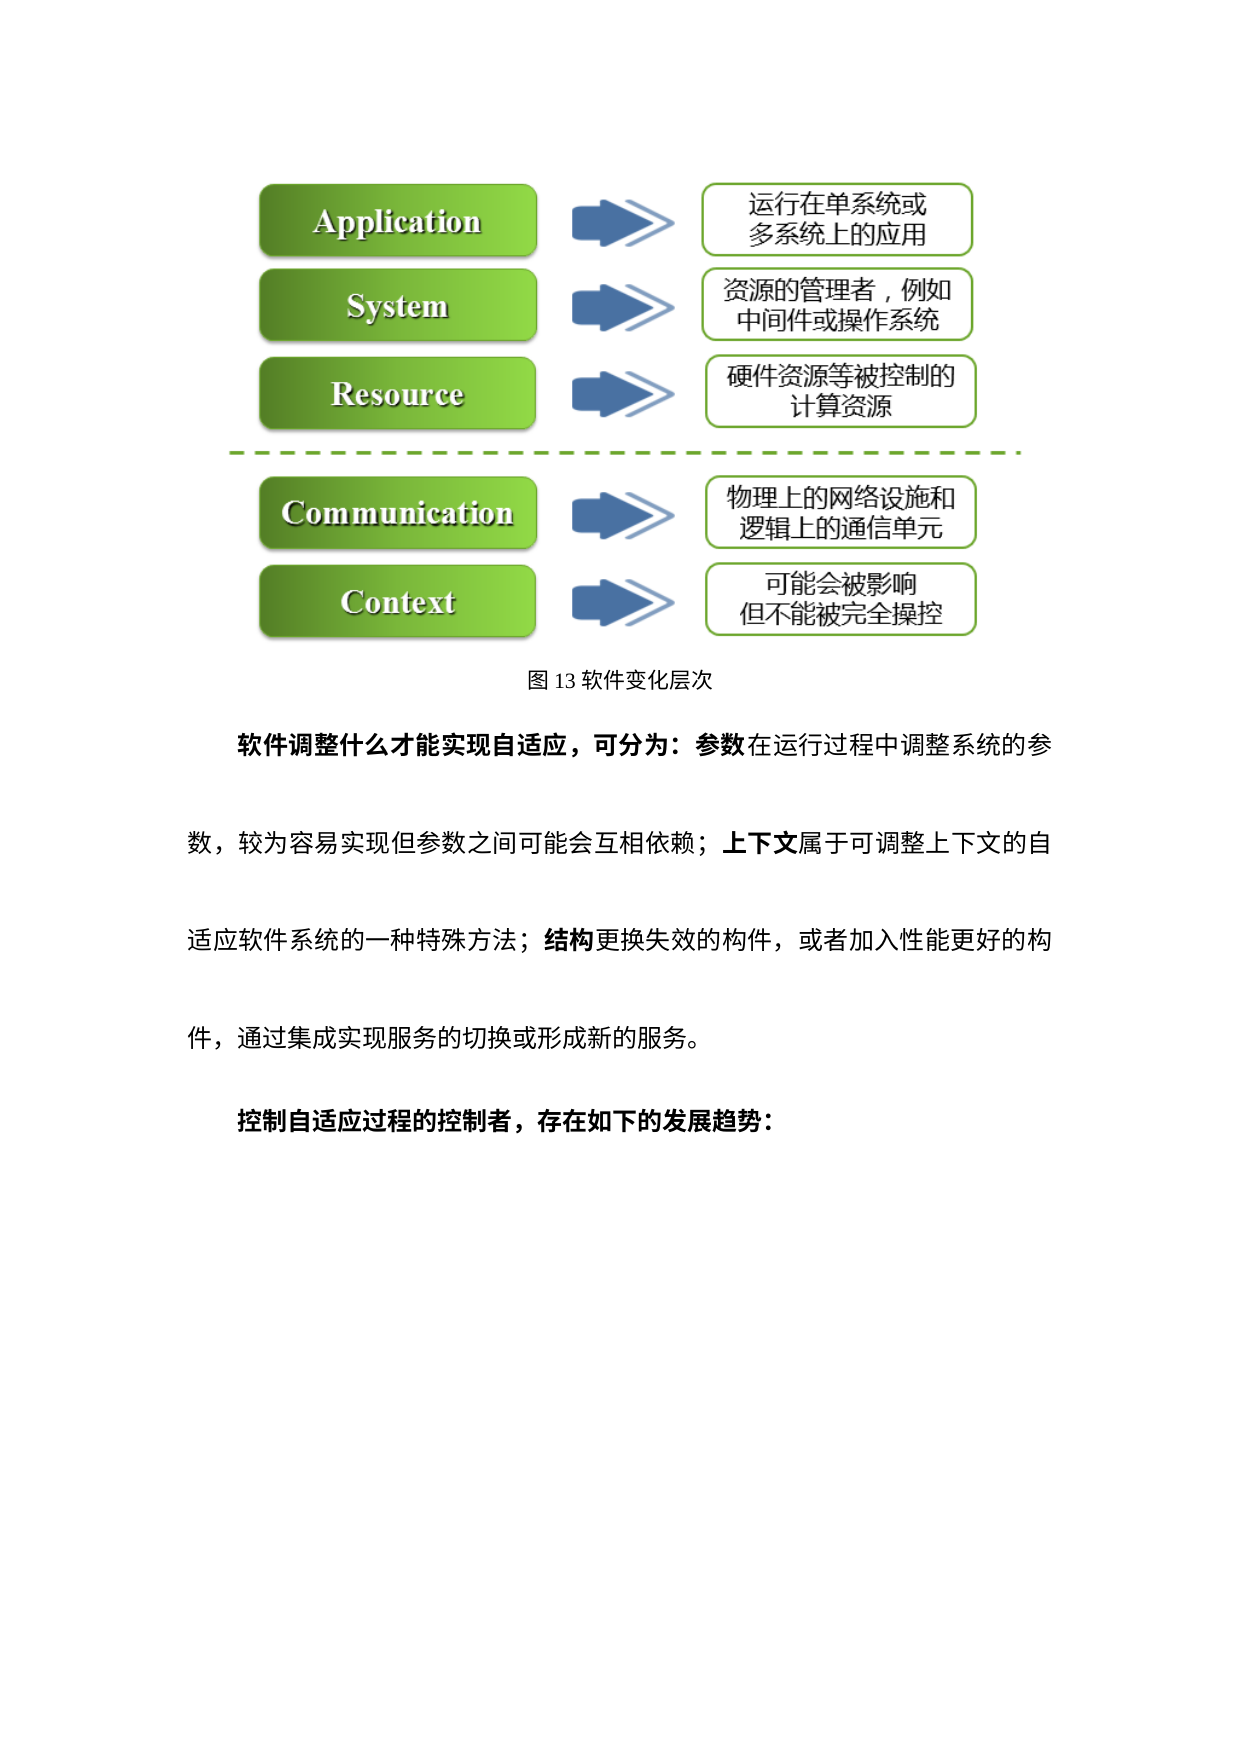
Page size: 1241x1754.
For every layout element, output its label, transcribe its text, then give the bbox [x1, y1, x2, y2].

text 图13 软件变化层次 [187, 663, 1053, 695]
text 软件调整什么才能实现自适应，可分为：参数在运行过程中调整系统的参数，较为容易实现但参数之间可能会互相依赖；上下文属于可调整上下文的自适应软件系统的一种特殊方法；结构更换失效的构件，或者加入性能更好的构件，通过集成实现服务的切换或形成新的服务。 [187, 711, 1053, 1069]
picture [211, 162, 1029, 647]
text 控制自适应过程的控制者，存在如下的发展趋势： [187, 1087, 1053, 1152]
